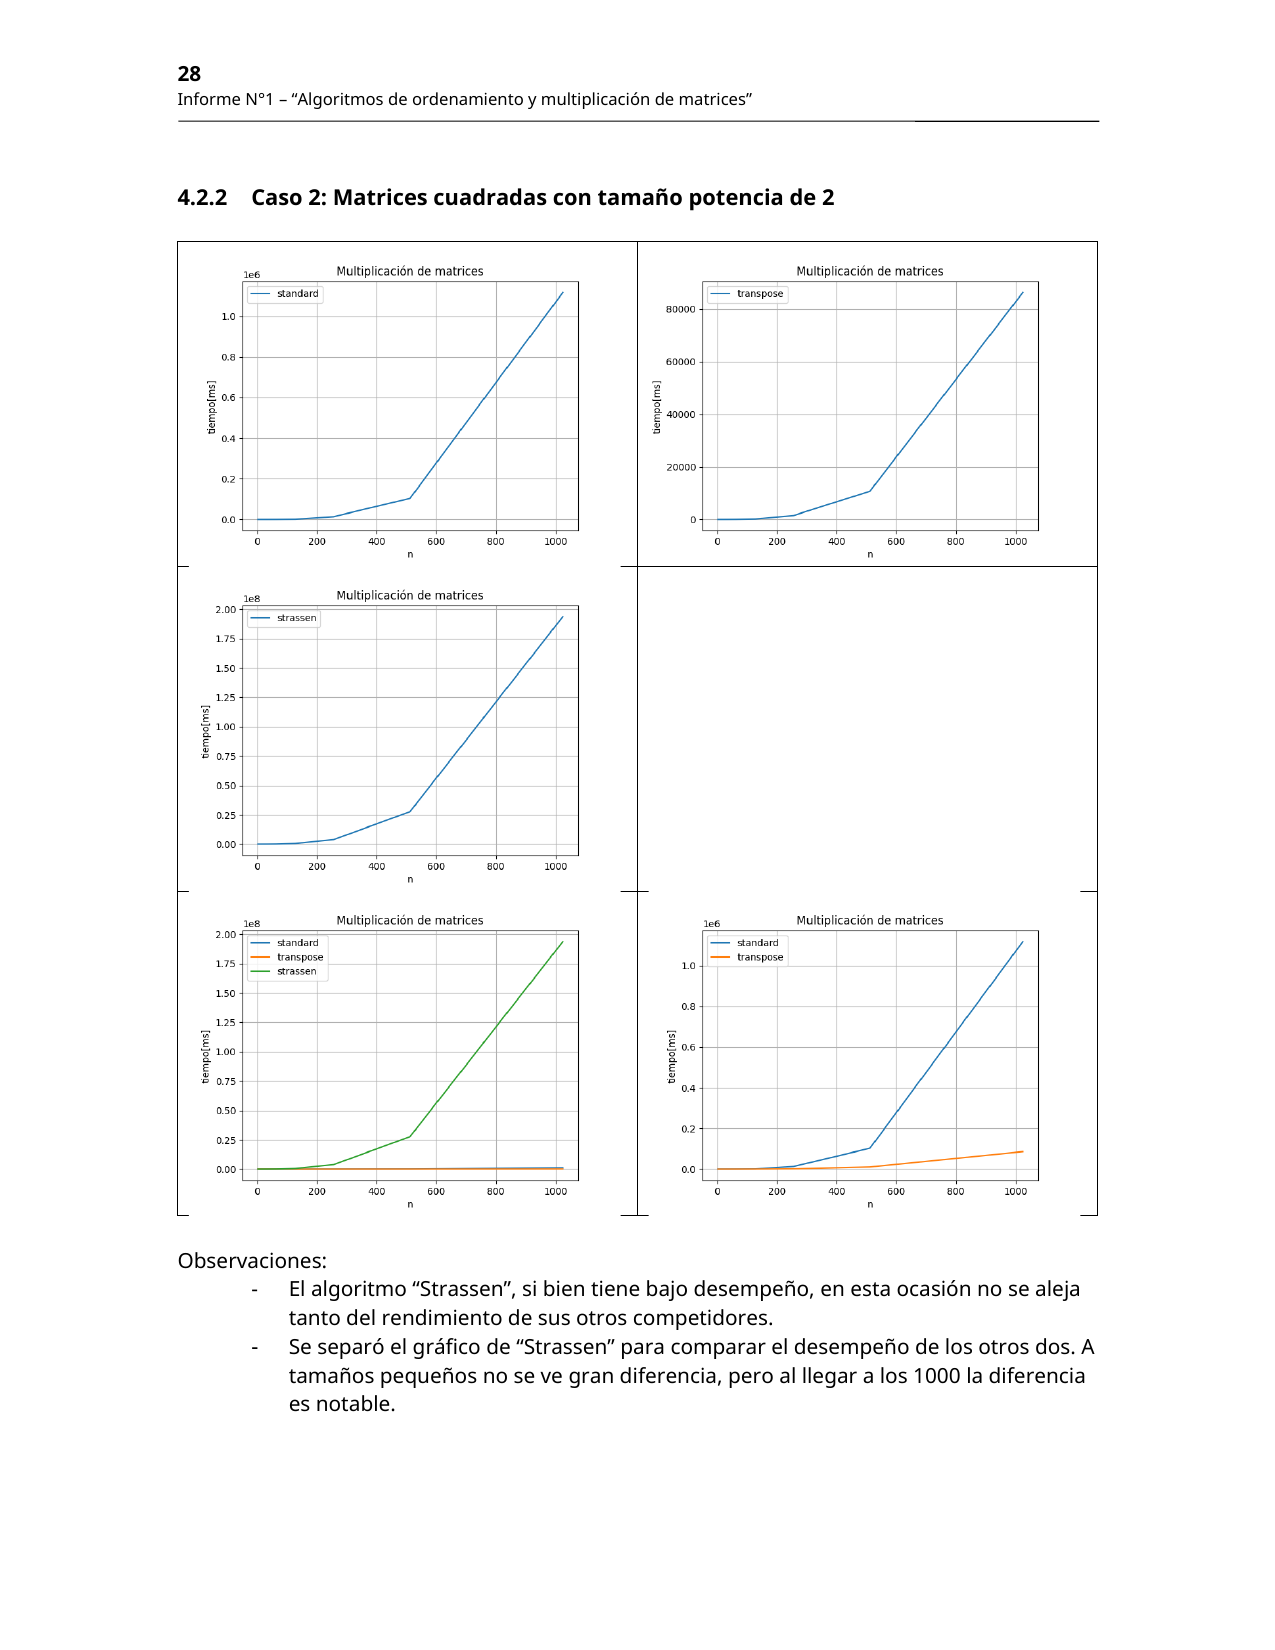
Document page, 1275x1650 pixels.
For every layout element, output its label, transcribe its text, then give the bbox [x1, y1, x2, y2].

table_header [178, 242, 188, 566]
list El algoritmo “Strassen”, si bien tiene bajo desempeño, en esta ocasión no se aleja tanto del rendimiento de sus otros competidores. [251, 1274, 1098, 1331]
subtitle 4.2.2 Caso 2: Matrices cuadradas con tamaño potencia de 2 [177, 182, 1098, 211]
table_header [638, 242, 648, 566]
table_cell [178, 567, 188, 891]
text Observaciones: [177, 1246, 1098, 1274]
table_cell [638, 567, 1097, 891]
table_cell [638, 892, 648, 1215]
table_cell [178, 892, 188, 1215]
table_cell [1081, 892, 1097, 1215]
picture [648, 891, 1081, 1216]
picture [188, 242, 621, 1216]
table_header [1081, 242, 1097, 566]
table_cell [621, 892, 637, 1215]
list Se separó el gráfico de “Strassen” para comparar el desempeño de los otros dos. A tamaños pequeños no se ve gran diferencia, pero al llegar a los 1000 la diferencia es notable. [251, 1331, 1098, 1418]
table_cell [621, 567, 637, 891]
table_header [621, 242, 637, 566]
picture [648, 242, 1081, 566]
